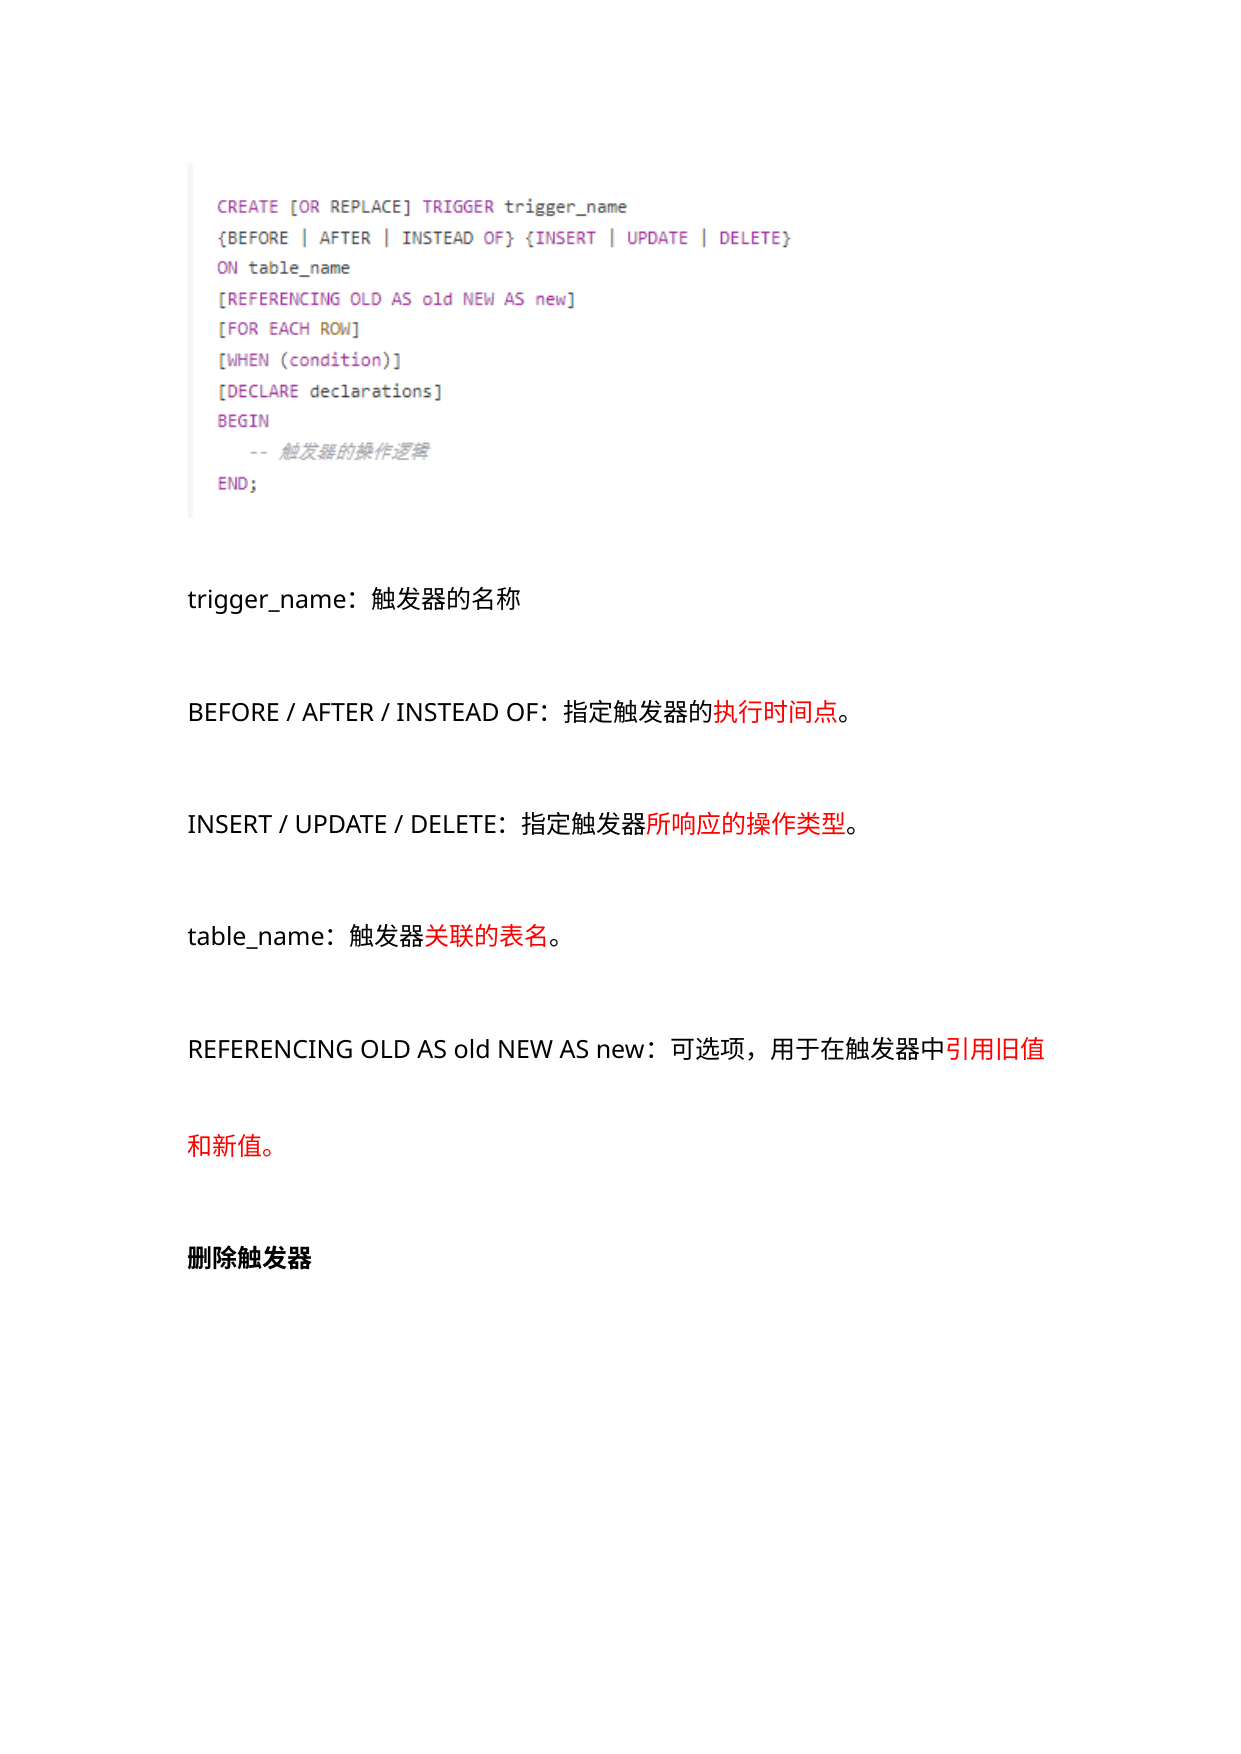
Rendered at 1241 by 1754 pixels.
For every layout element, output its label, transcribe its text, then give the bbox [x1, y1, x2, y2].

subtitle 删除触发器 [187, 1224, 1053, 1289]
text table_name：触发器关联的表名。 [187, 902, 1053, 967]
text BEFORE / AFTER / INSTEAD OF：指定触发器的执行时间点。 [187, 678, 1053, 743]
text trigger_name：触发器的名称 [187, 566, 1053, 631]
text INSERT / UPDATE / DELETE：指定触发器所响应的操作类型。 [187, 790, 1053, 855]
text REFERENCING OLD AS old NEW AS new：可选项，用于在触发器中引用旧值和新值。 [187, 1015, 1053, 1177]
picture [187, 163, 876, 518]
